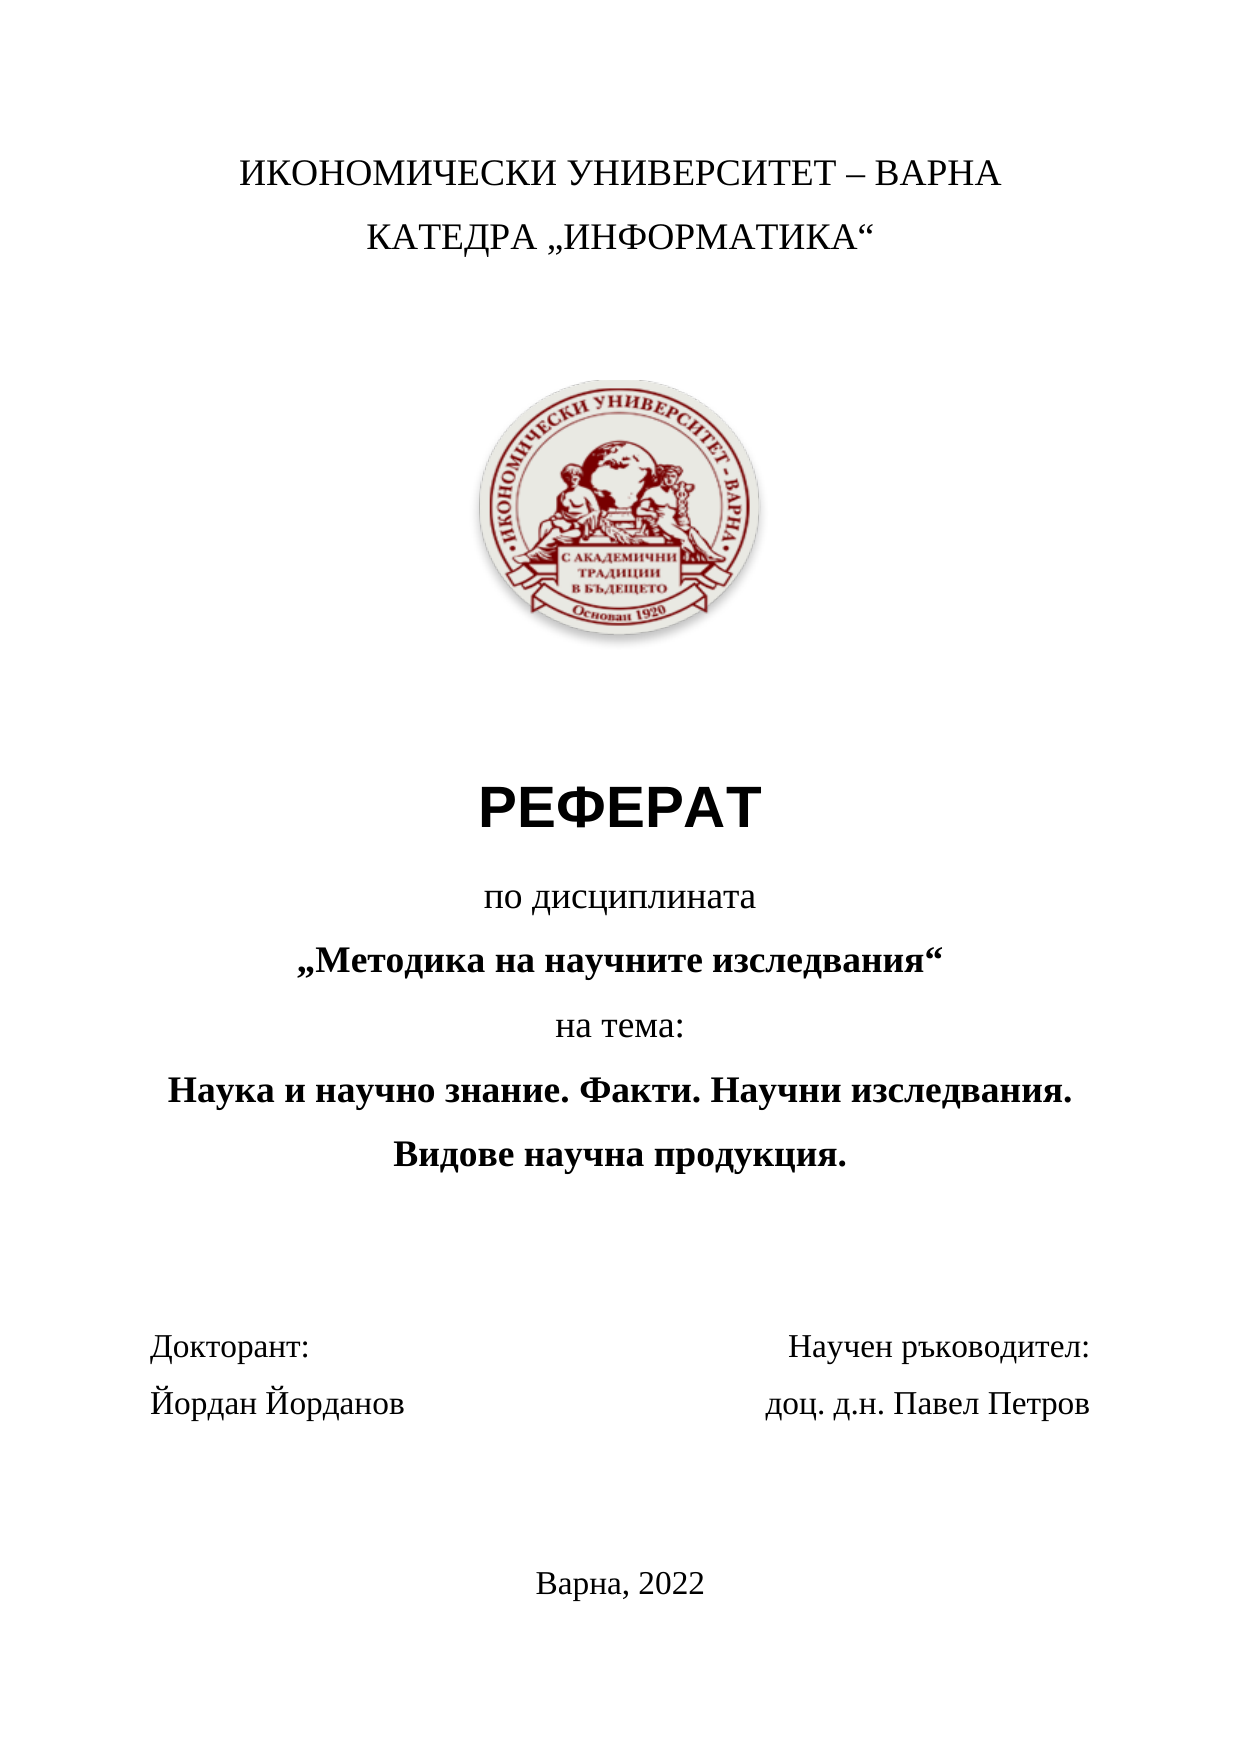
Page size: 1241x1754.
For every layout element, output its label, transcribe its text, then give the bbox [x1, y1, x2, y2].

text доц. д.н. Павел Петров [658, 1383, 1090, 1422]
text КАТЕДРА „ИНФОРМАТИКА“ [150, 215, 1090, 258]
text Наука и научно знание. Факти. Научни изследвания. Видове научна продукция. [150, 1067, 1090, 1175]
text Докторант: [150, 1326, 583, 1364]
text „Методика на научните изследвания“ [150, 938, 1090, 981]
text по дисциплината [150, 873, 1090, 916]
text РЕФЕРАТ [150, 772, 1090, 839]
text Йордан Йорданов [150, 1383, 583, 1422]
text Научен ръководител: [658, 1326, 1090, 1364]
text ИКОНОМИЧЕСКИ УНИВЕРСИТЕТ – ВАРНА [150, 150, 1090, 193]
picture [469, 380, 771, 655]
text Варна, 2022 [150, 1563, 1090, 1601]
text на тема: [150, 1002, 1090, 1046]
